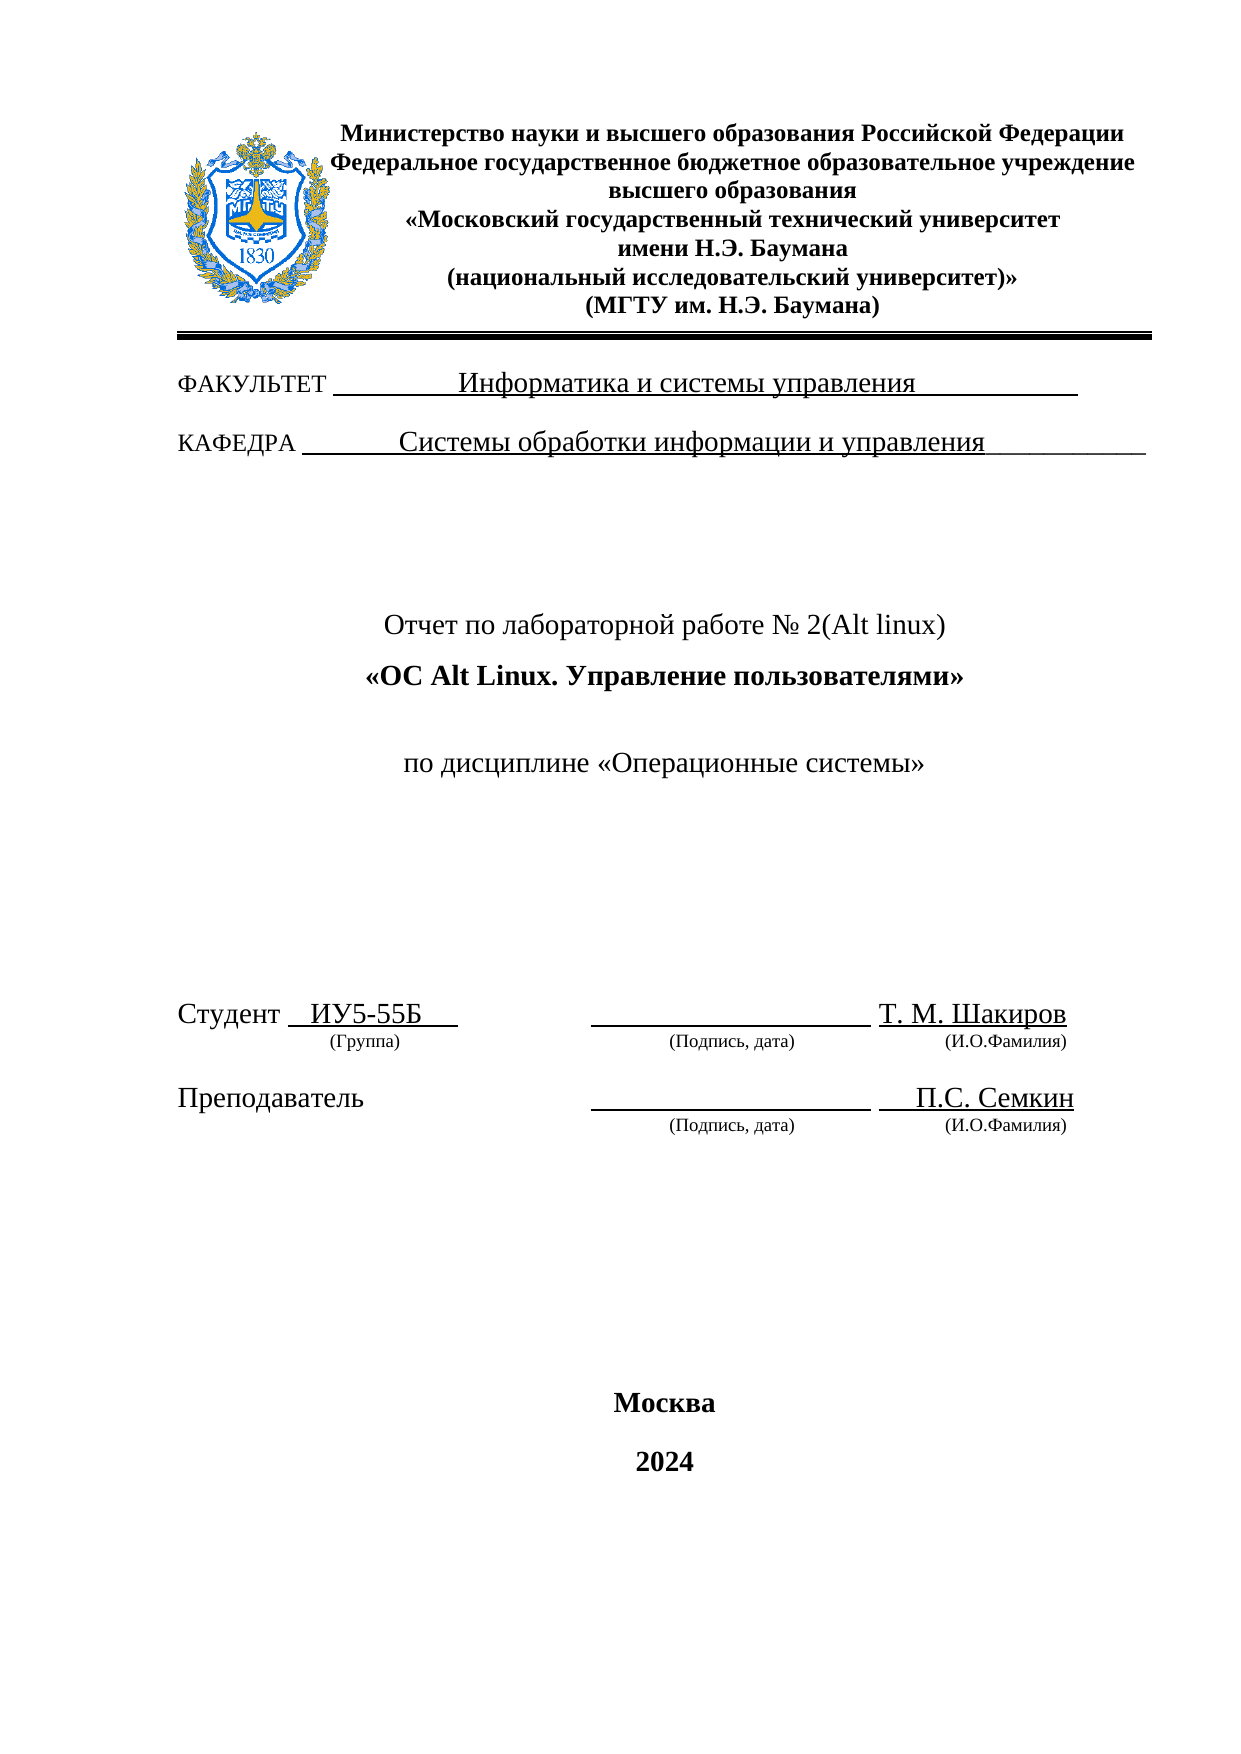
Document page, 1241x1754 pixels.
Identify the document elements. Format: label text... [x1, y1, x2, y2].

text 2024 [177, 1444, 1152, 1477]
text Студент ИУ5-55Б Т. М. Шакиров [177, 996, 1152, 1030]
text Москва [177, 1385, 1152, 1419]
picture [157, 118, 357, 318]
text Отчет по лабораторной работе № 2(Alt linux) [177, 607, 1152, 641]
text Преподаватель П.С. Семкин [177, 1080, 1152, 1114]
text (Подпись, дата) (И.О.Фамилия) [251, 1114, 1093, 1135]
text (Группа) (Подпись, дата) (И.О.Фамилия) [251, 1030, 1093, 1051]
text ФАКУЛЬТЕТ Информатика и системы управления [177, 365, 1152, 399]
text по дисциплине «Операционные системы» [177, 746, 1152, 779]
table_header Министерство науки и высшего образования Российской Федерации Федеральное государственное бюджетное образовательное учреждение высшего образования «Московский государственный технический университет имени Н.Э. Баумана (национальный исследовательский университет)» (МГТУ им. Н.Э. Баумана) [313, 118, 1152, 319]
text КАФЕДРА Системы обработки информации и управления___________ [177, 424, 1152, 457]
text «ОС Alt Linux. Управление пользователями» [177, 658, 1152, 691]
